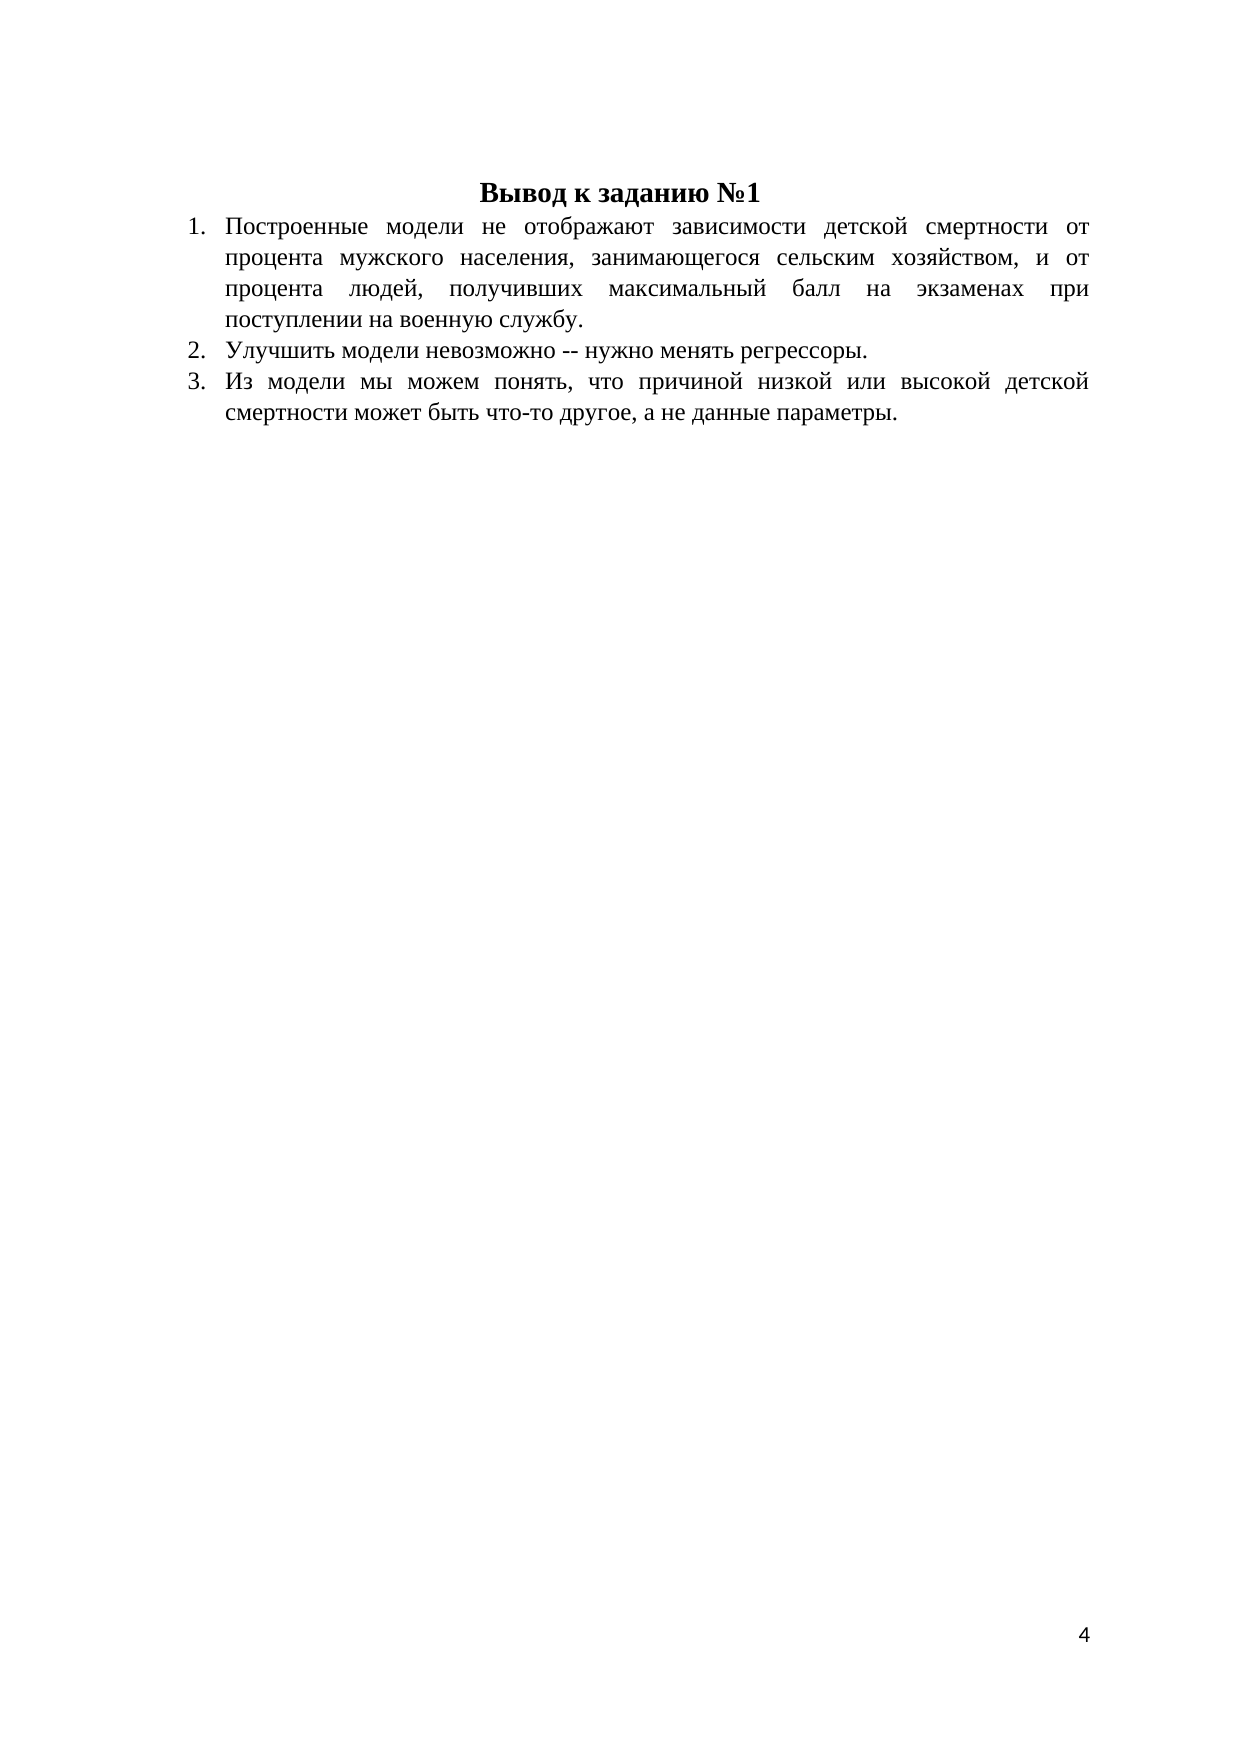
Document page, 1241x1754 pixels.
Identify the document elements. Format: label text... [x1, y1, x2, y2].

list Построенные модели не отображают зависимости детской смертности от процента мужского населения, занимающегося сельским хозяйством, и от процента людей, получивших максимальный балл на экзаменах при поступлении на военную службу. [187, 211, 1090, 333]
list Улучшить модели невозможно -- нужно менять регрессоры. [187, 335, 1090, 364]
subtitle Вывод к заданию №1 [150, 175, 1090, 208]
list Из модели мы можем понять, что причиной низкой или высокой детской смертности может быть что-то другое, а не данные параметры. [187, 366, 1090, 426]
